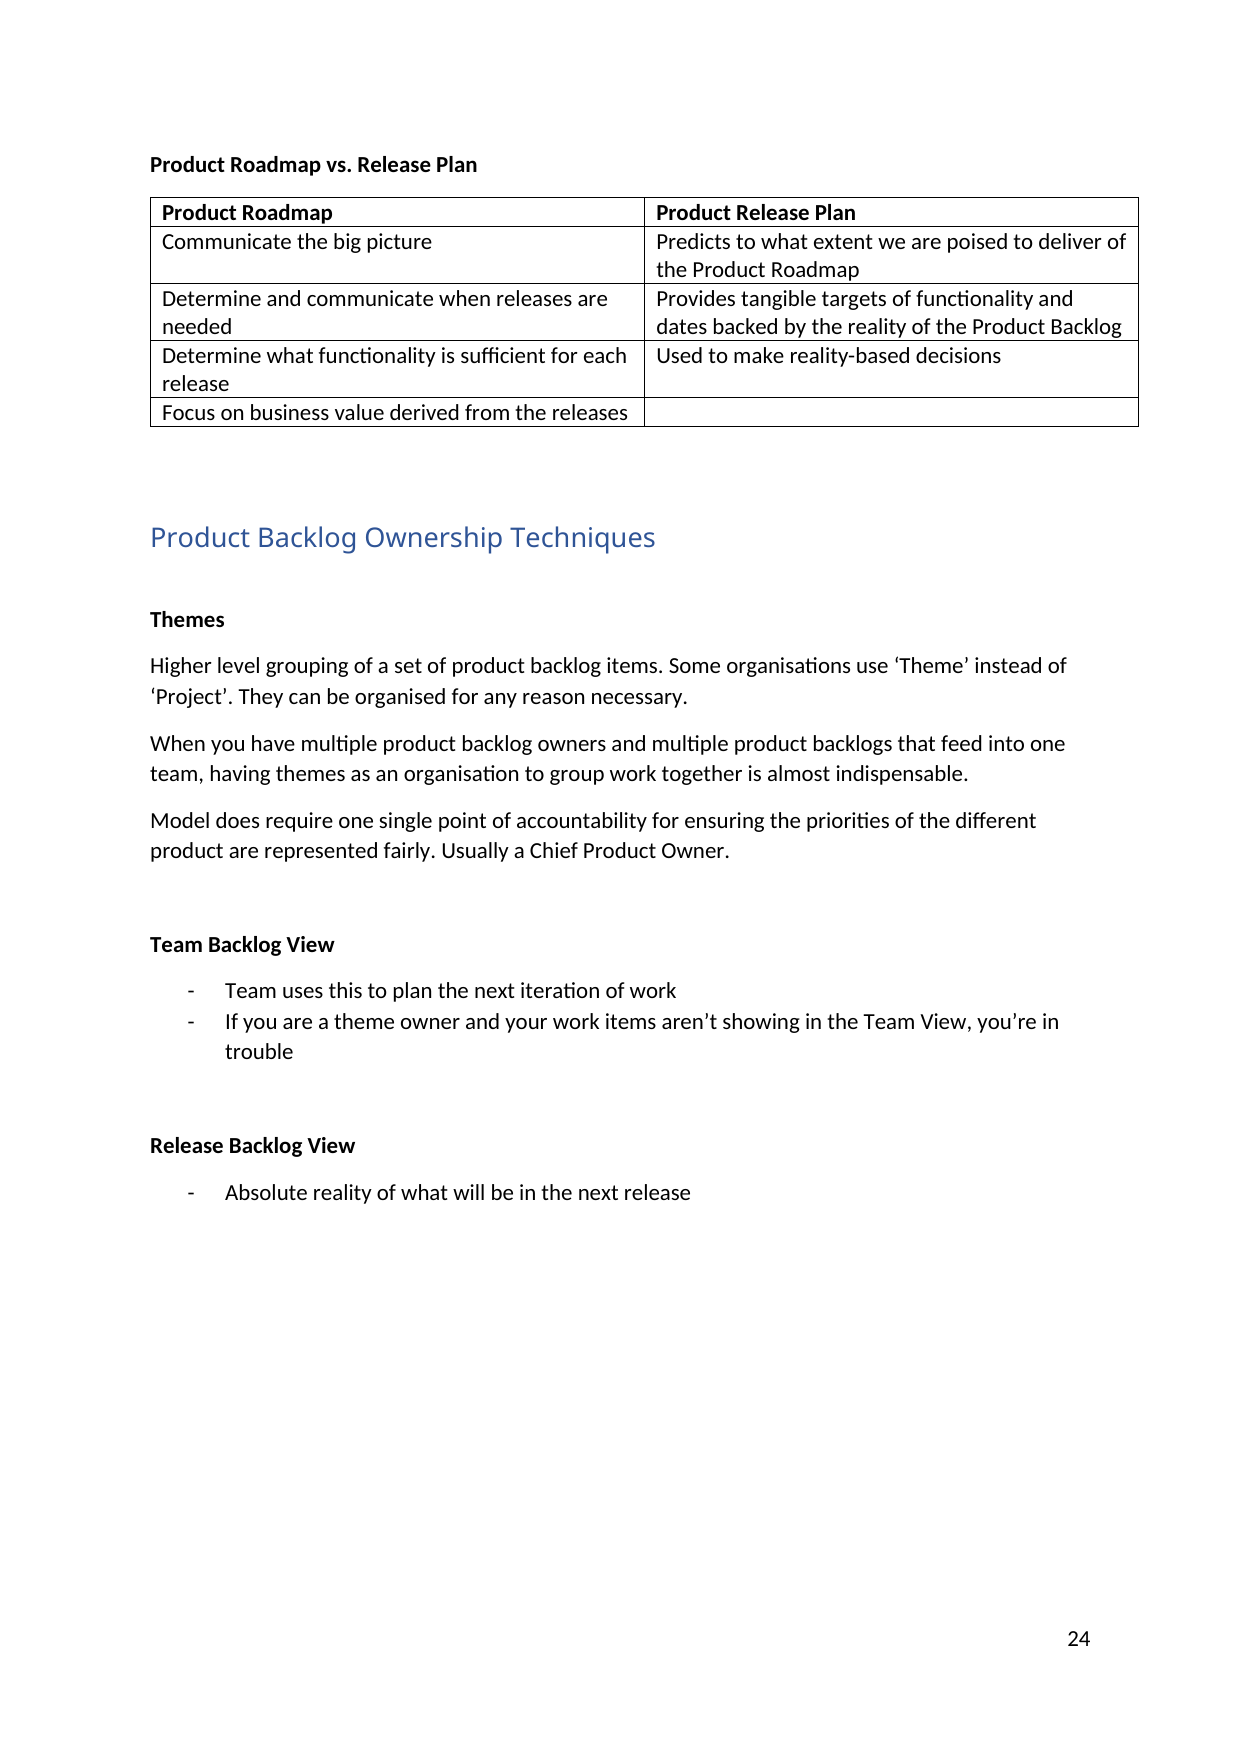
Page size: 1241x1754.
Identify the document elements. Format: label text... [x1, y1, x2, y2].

subtitle Product Backlog Ownership Techniques [150, 518, 1090, 555]
text Higher level grouping of a set of product backlog items. Some organisations use ‘Theme’ instead of ‘Project’. They can be organised for any reason necessary. [150, 652, 1090, 710]
table_cell Provides tangible targets of functionality and dates backed by the reality of the Product Backlog [645, 284, 1138, 340]
table_header Product Release Plan [645, 198, 1138, 226]
table_header Product Roadmap [151, 198, 644, 226]
text Themes [150, 605, 1090, 633]
table_cell Focus on business value derived from the releases [151, 398, 644, 426]
text Team Backlog View [150, 930, 1090, 958]
list If you are a theme owner and your work items aren’t showing in the Team View, you’re in trouble [187, 1007, 1090, 1065]
table_cell Communicate the big picture [151, 227, 644, 283]
list Absolute reality of what will be in the next release [187, 1178, 1090, 1206]
text Product Roadmap vs. Release Plan [150, 150, 1090, 178]
table_cell [645, 398, 1138, 426]
text Model does require one single point of accountability for ensuring the priorities of the different product are represented fairly. Usually a Chief Product Owner. [150, 806, 1090, 864]
text Release Backlog View [150, 1131, 1090, 1159]
table_cell Predicts to what extent we are poised to deliver of the Product Roadmap [645, 227, 1138, 283]
text When you have multiple product backlog owners and multiple product backlogs that feed into one team, having themes as an organisation to group work together is almost indispensable. [150, 729, 1090, 787]
table_cell Determine and communicate when releases are needed [151, 284, 644, 340]
table_cell Used to make reality-based decisions [645, 341, 1138, 397]
table_cell Determine what functionality is sufficient for each release [151, 341, 644, 397]
list Team uses this to plan the next iteration of work [187, 977, 1090, 1005]
